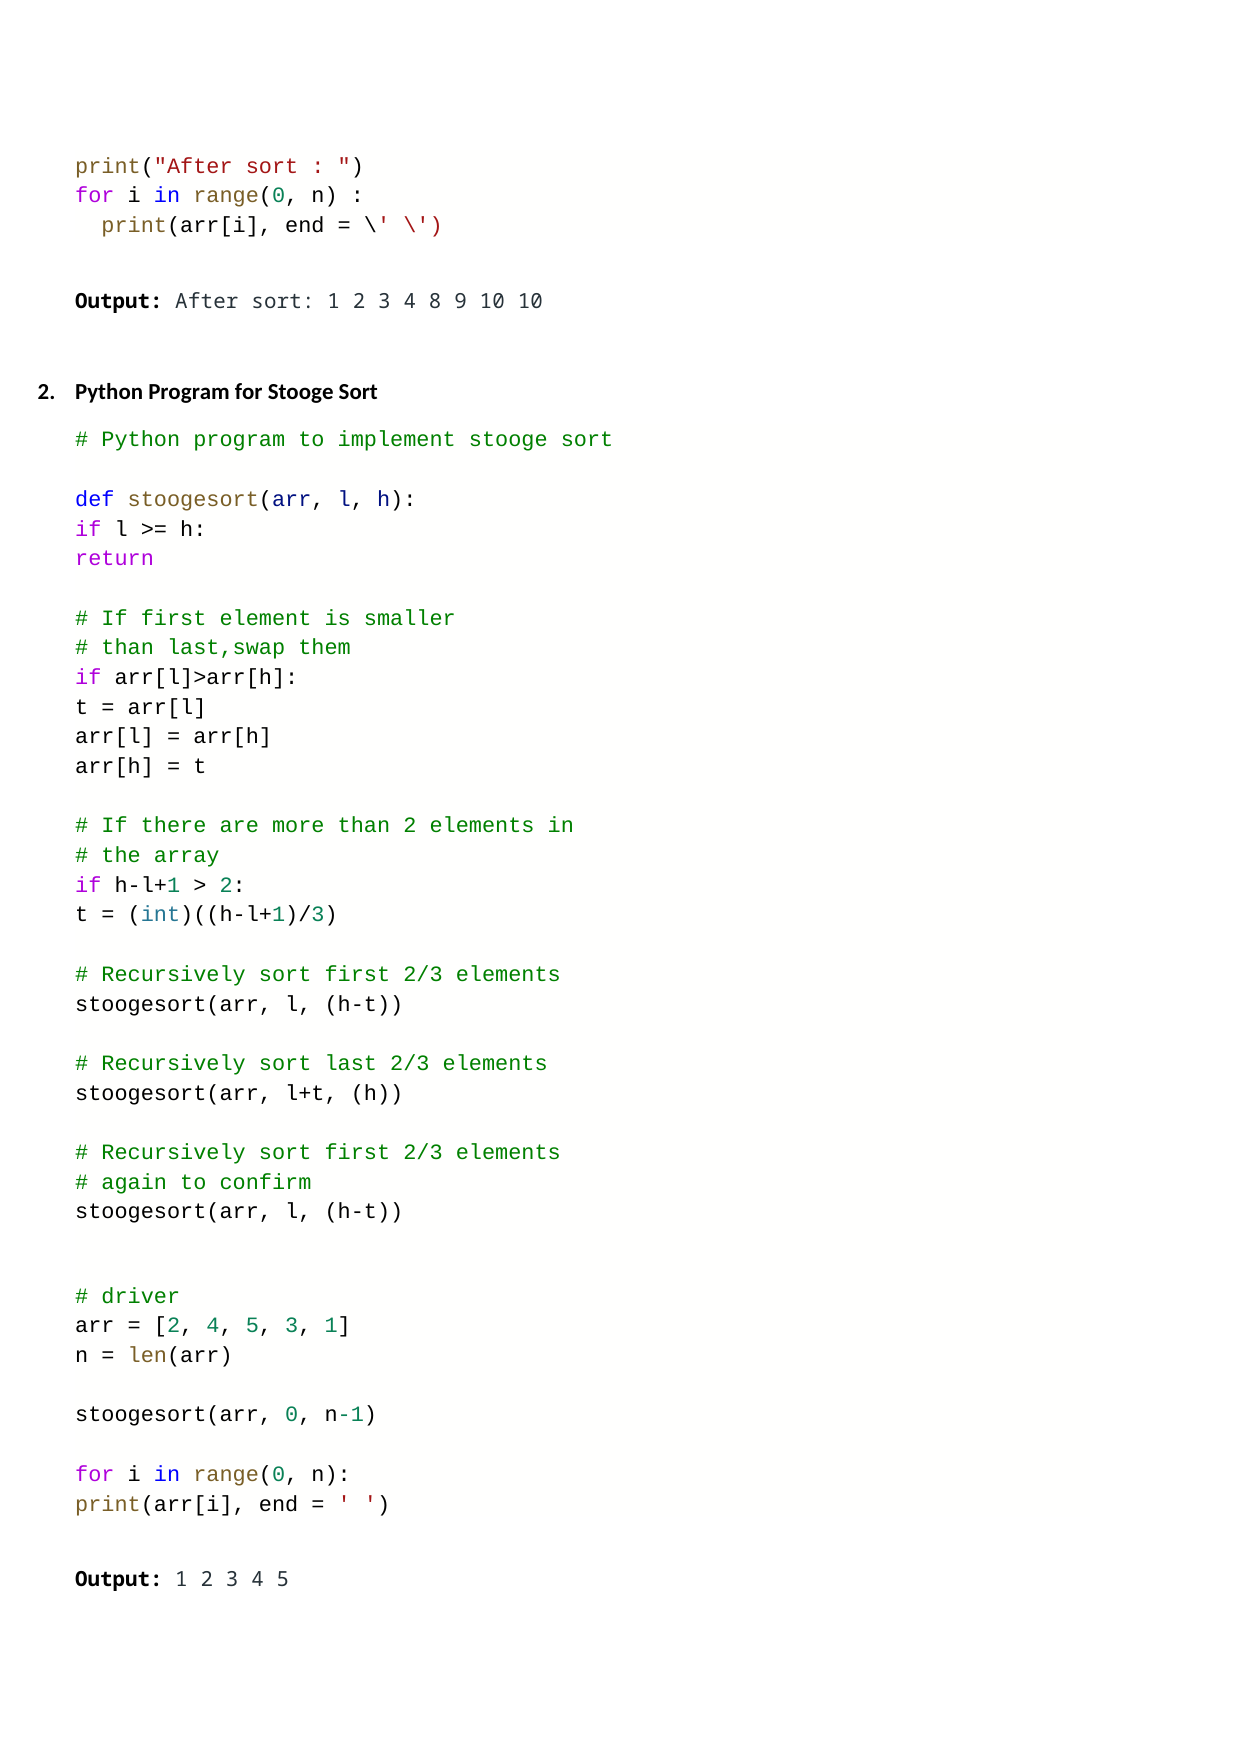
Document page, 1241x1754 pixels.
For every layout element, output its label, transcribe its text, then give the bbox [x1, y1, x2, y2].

text Output: After sort: 1 2 3 4 8 9 10 10 [75, 286, 1090, 314]
text return [75, 542, 1090, 572]
text stoogesort(arr, l, (h-t)) [75, 988, 1090, 1017]
text # Recursively sort last 2/3 elements [75, 1047, 1090, 1077]
text # If first element is smaller [75, 602, 1090, 632]
text arr[l] = arr[h] [75, 721, 1090, 750]
text arr[h] = t [75, 750, 1090, 780]
text if h-l+1 > 2: [75, 869, 1090, 899]
text arr = [2, 4, 5, 3, 1] [75, 1310, 1090, 1339]
text for i in range(0, n) : [75, 180, 1090, 209]
text # Recursively sort first 2/3 elements [75, 1136, 1090, 1166]
text stoogesort(arr, 0, n-1) [75, 1399, 1090, 1428]
text if l >= h: [75, 513, 1090, 542]
text def stoogesort(arr, l, h): [75, 483, 1090, 513]
text # driver [75, 1280, 1090, 1310]
text print("After sort : ") [75, 150, 1090, 180]
text # than last,swap them [75, 632, 1090, 661]
text stoogesort(arr, l, (h-t)) [75, 1196, 1090, 1225]
text for i in range(0, n): [75, 1458, 1090, 1488]
text # the array [75, 839, 1090, 869]
text # again to confirm [75, 1166, 1090, 1196]
list Python Program for Stooge Sort [37, 377, 1090, 405]
text t = arr[l] [75, 691, 1090, 721]
text Output: 1 2 3 4 5 [75, 1564, 1090, 1593]
text n = len(arr) [75, 1339, 1090, 1369]
text print(arr[i], end = \' \') [75, 209, 1090, 239]
text if arr[l]>arr[h]: [75, 661, 1090, 691]
text # If there are more than 2 elements in [75, 810, 1090, 839]
text # Python program to implement stooge sort [75, 424, 1090, 453]
text t = (int)((h-l+1)/3) [75, 899, 1090, 928]
text # Recursively sort first 2/3 elements [75, 958, 1090, 988]
text stoogesort(arr, l+t, (h)) [75, 1077, 1090, 1107]
text print(arr[i], end = ' ') [75, 1488, 1090, 1517]
